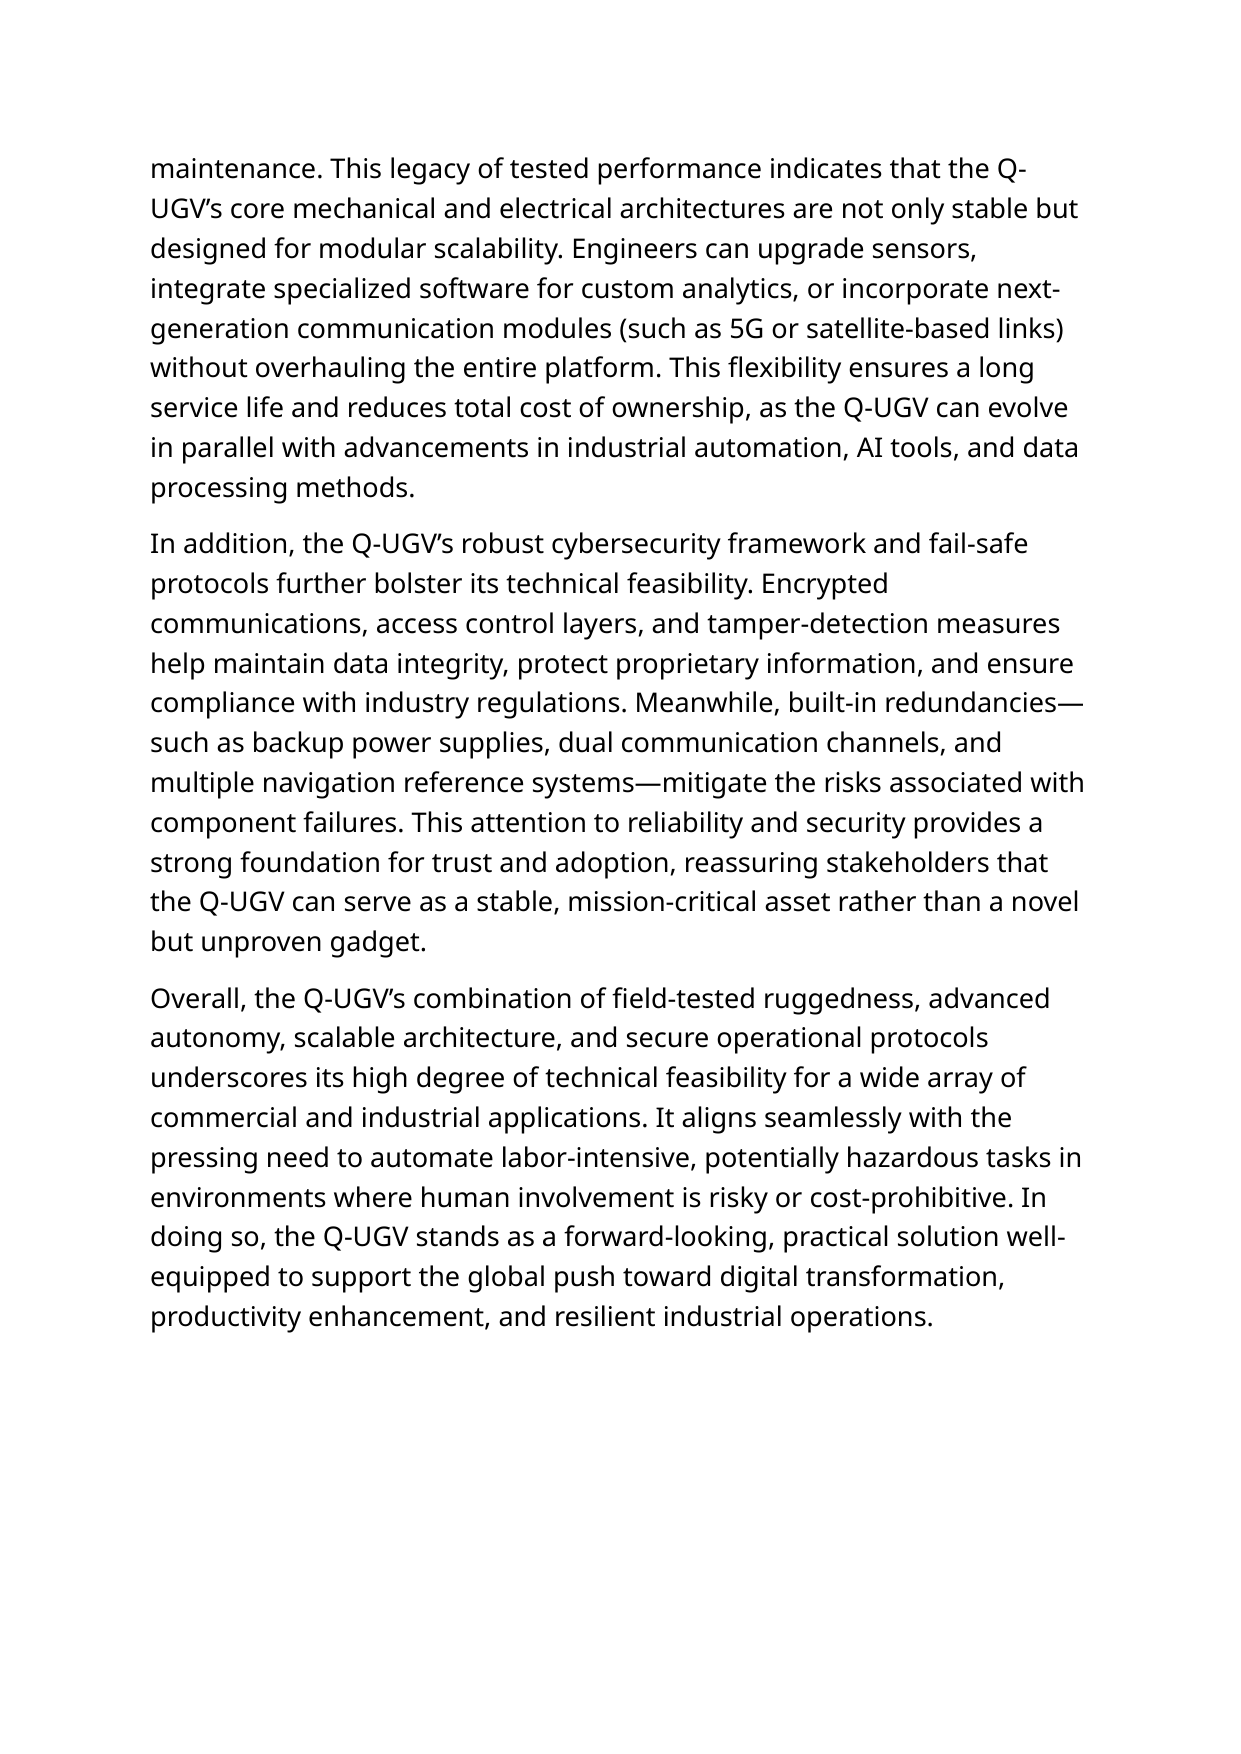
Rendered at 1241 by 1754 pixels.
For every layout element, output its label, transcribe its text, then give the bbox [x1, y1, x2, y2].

text In addition, the Q-UGV’s robust cybersecurity framework and fail-safe protocols further bolster its technical feasibility. Encrypted communications, access control layers, and tamper-detection measures help maintain data integrity, protect proprietary information, and ensure compliance with industry regulations. Meanwhile, built-in redundancies—such as backup power supplies, dual communication channels, and multiple navigation reference systems—mitigate the risks associated with component failures. This attention to reliability and security provides a strong foundation for trust and adoption, reassuring stakeholders that the Q-UGV can serve as a stable, mission-critical asset rather than a novel but unproven gadget. [150, 525, 1090, 959]
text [150, 150, 1090, 505]
text Overall, the Q-UGV’s combination of field-tested ruggedness, advanced autonomy, scalable architecture, and secure operational protocols underscores its high degree of technical feasibility for a wide array of commercial and industrial applications. It aligns seamlessly with the pressing need to automate labor-intensive, potentially hazardous tasks in environments where human involvement is risky or cost-prohibitive. In doing so, the Q-UGV stands as a forward-looking, practical solution well-equipped to support the global push toward digital transformation, productivity enhancement, and resilient industrial operations. [150, 979, 1090, 1334]
